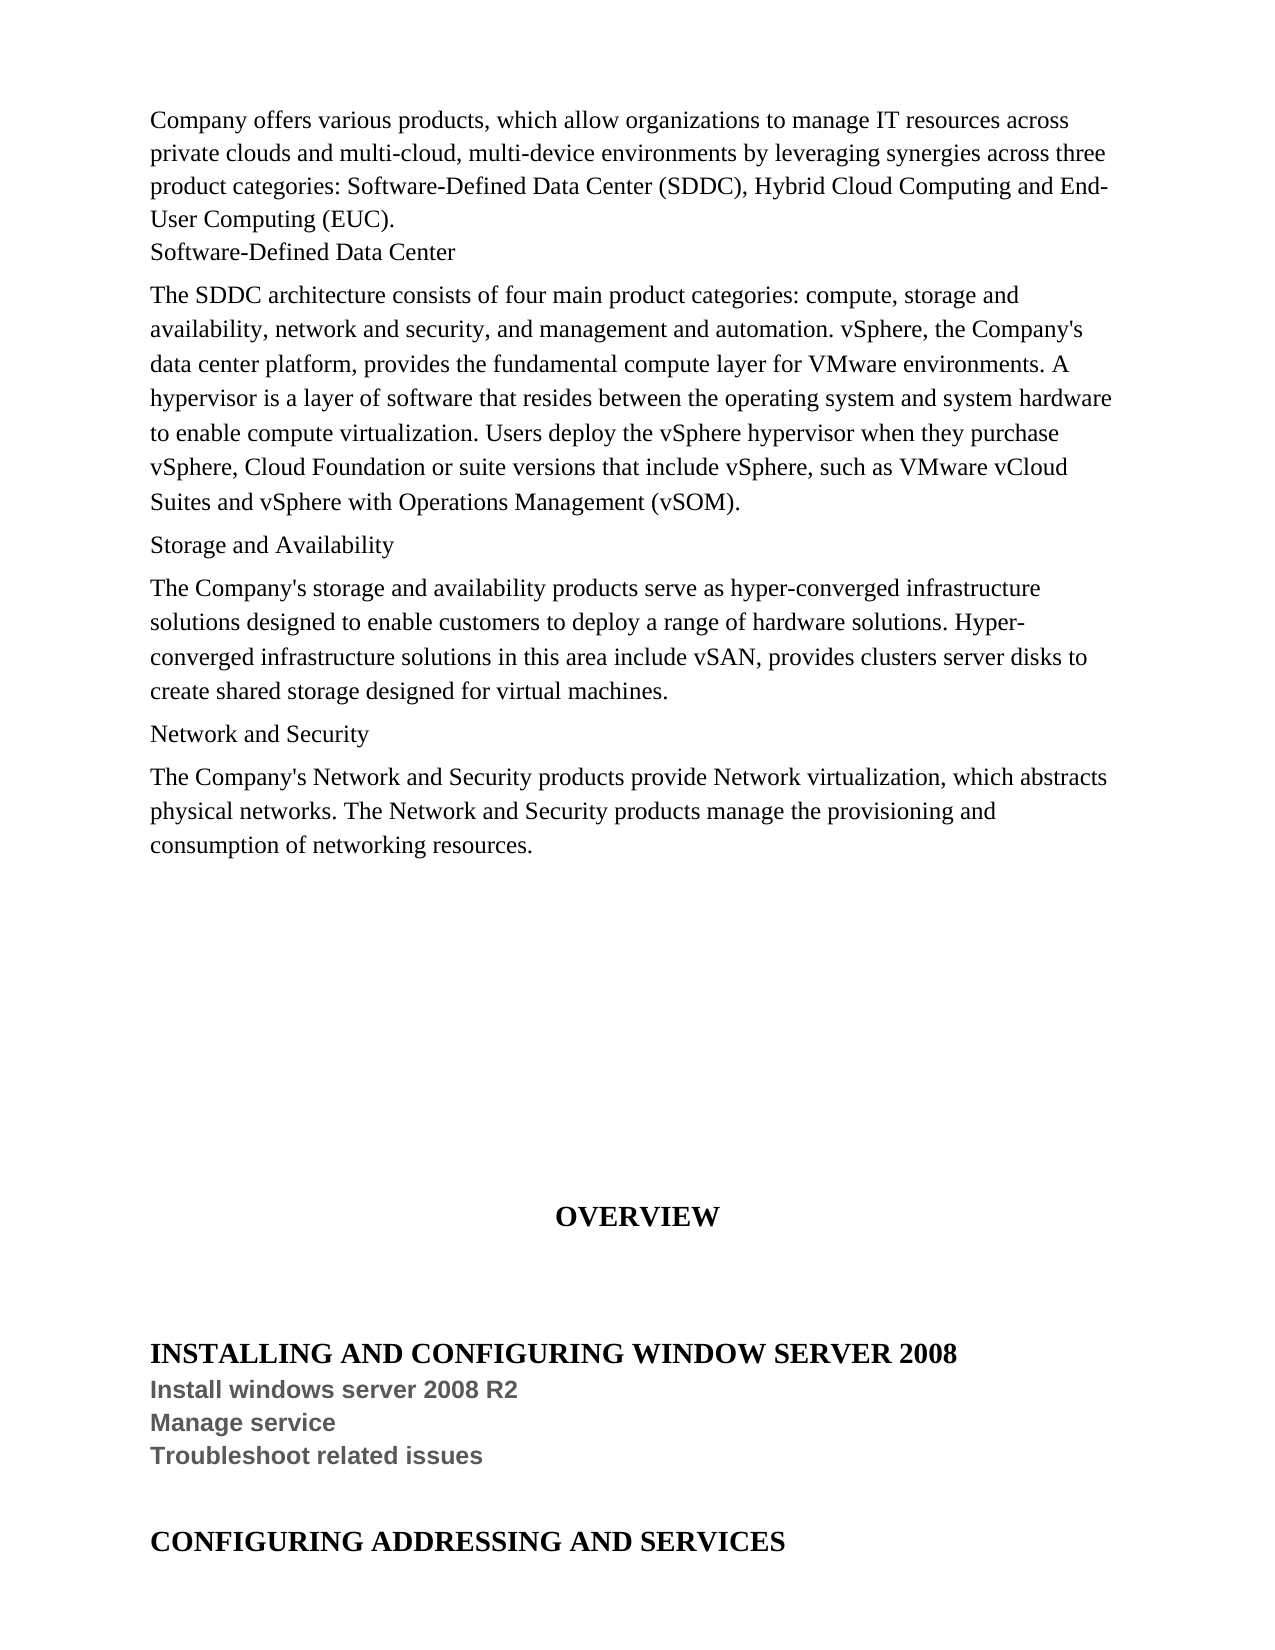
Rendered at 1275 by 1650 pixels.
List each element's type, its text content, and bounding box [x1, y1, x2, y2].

text Install windows server 2008 R2 [150, 1375, 1125, 1404]
text CONFIGURING ADDRESSING AND SERVICES [150, 1524, 1125, 1557]
text The Company's storage and availability products serve as hyper-converged infrastructure solutions designed to enable customers to deploy a range of hardware solutions. Hyper-converged infrastructure solutions in this area include vSAN, provides clusters server disks to create shared storage designed for virtual machines. [150, 573, 1125, 705]
text The SDDC architecture consists of four main product categories: compute, storage and availability, network and security, and management and automation. vSphere, the Company's data center platform, provides the fundamental compute layer for VMware environments. A hypervisor is a layer of software that resides between the operating system and system hardware to enable compute virtualization. Users deploy the vSphere hypervisor when they purchase vSphere, Cloud Foundation or suite versions that include vSphere, such as VMware vCloud Suites and vSphere with Operations Management (vSOM). [150, 280, 1125, 516]
text The Company's Network and Security products provide Network virtualization, which abstracts physical networks. The Network and Security products manage the provisioning and consumption of networking resources. [150, 762, 1125, 859]
text Network and Security [150, 719, 1125, 748]
text Manage service [150, 1408, 1125, 1437]
text Storage and Availability [150, 530, 1125, 558]
text Troubleshoot related issues [150, 1441, 1125, 1470]
text Software-Defined Data Center [150, 237, 1125, 266]
text OVERVIEW [150, 1199, 1125, 1232]
text INSTALLING AND CONFIGURING WINDOW SERVER 2008 [150, 1336, 1125, 1370]
